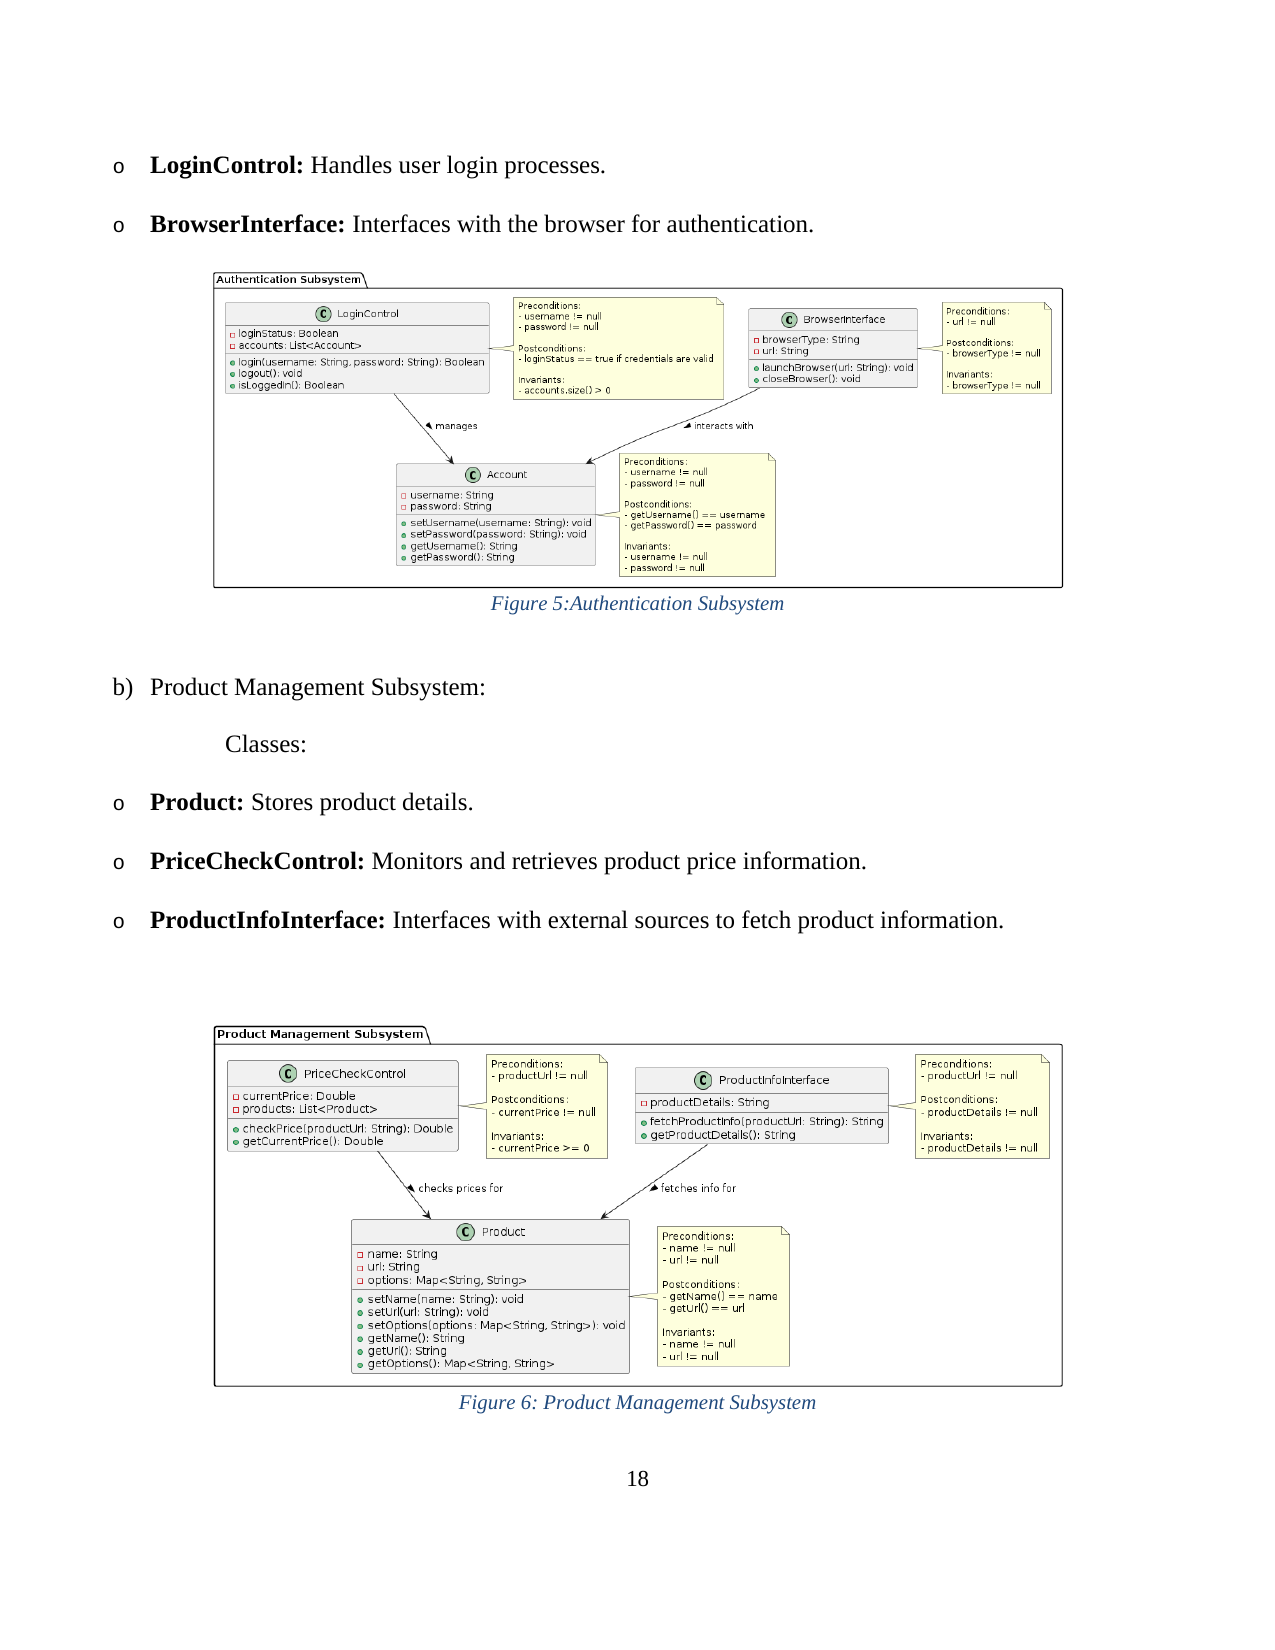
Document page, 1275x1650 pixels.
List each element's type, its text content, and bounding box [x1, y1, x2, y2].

picture [209, 268, 1066, 591]
text Classes: [150, 729, 1125, 758]
picture [209, 1022, 1066, 1390]
list Product: Stores product details. [112, 787, 1125, 817]
list PriceCheckControl: Monitors and retrieves product price information. [112, 846, 1125, 876]
list LoginControl: Handles user login processes. [112, 150, 1125, 179]
list Product Management Subsystem: [112, 672, 1125, 701]
list BrowserInterface: Interfaces with the browser for authentication. [112, 209, 1125, 239]
list ProductInfoInterface: Interfaces with external sources to fetch product information. [112, 905, 1125, 935]
